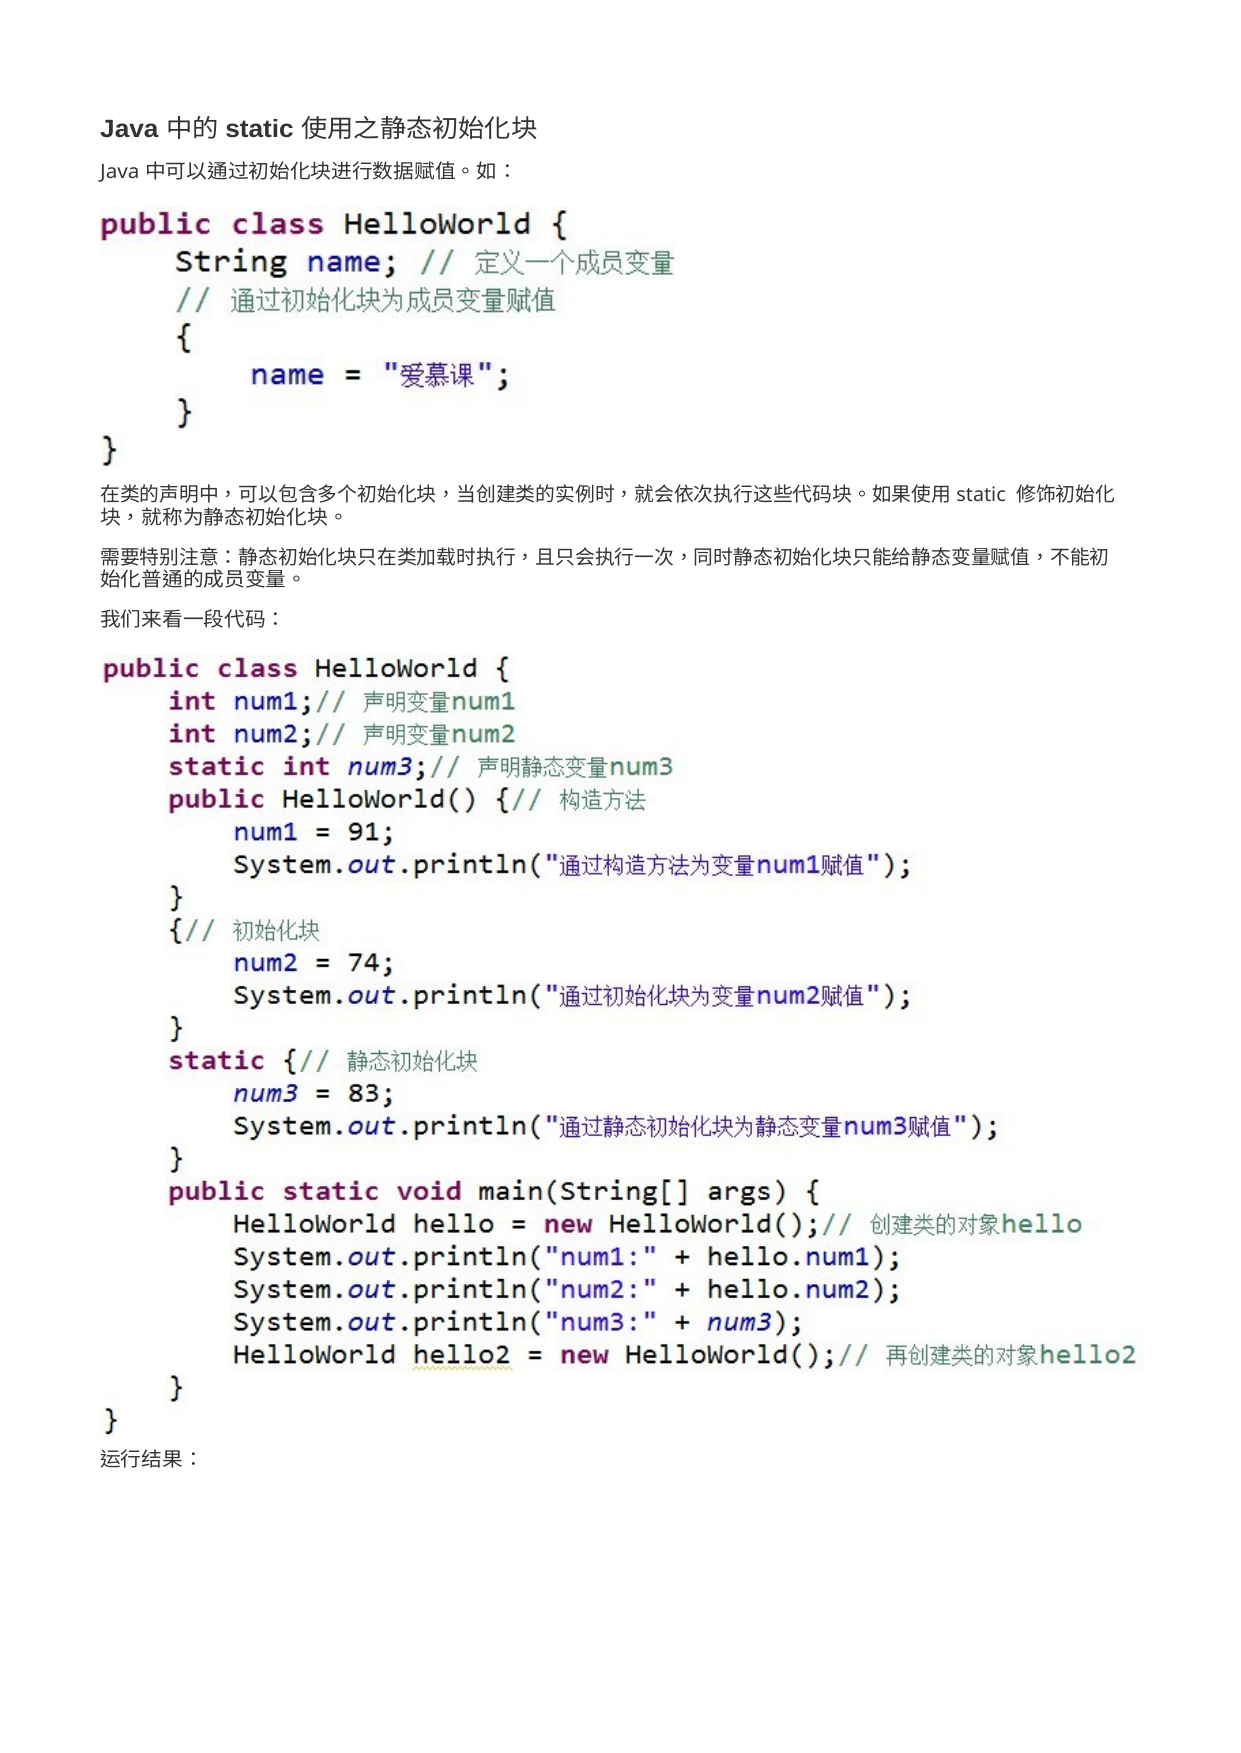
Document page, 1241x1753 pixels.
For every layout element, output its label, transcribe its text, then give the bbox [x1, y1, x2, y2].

text Java 中的 static 使用之静态初始化块 [100, 111, 1151, 144]
text 需要特别注意：静态初始化块只在类加载时执行，且只会执行一次，同时静态初始化块只能给静态变量赋值，不能初 始化普通的成员变量。 [100, 546, 1137, 592]
text 在类的声明中，可以包含多个初始化块，当创建类的实例时，就会依次执行这些代码块。如果使用 static 修饰初始化块，就称为静态初始化块。 [100, 199, 1137, 530]
text 我们来看一段代码： [100, 605, 1151, 632]
text Java 中可以通过初始化块进行数据赋值。如： [100, 157, 1151, 184]
text 运行结果： [100, 641, 1151, 1472]
